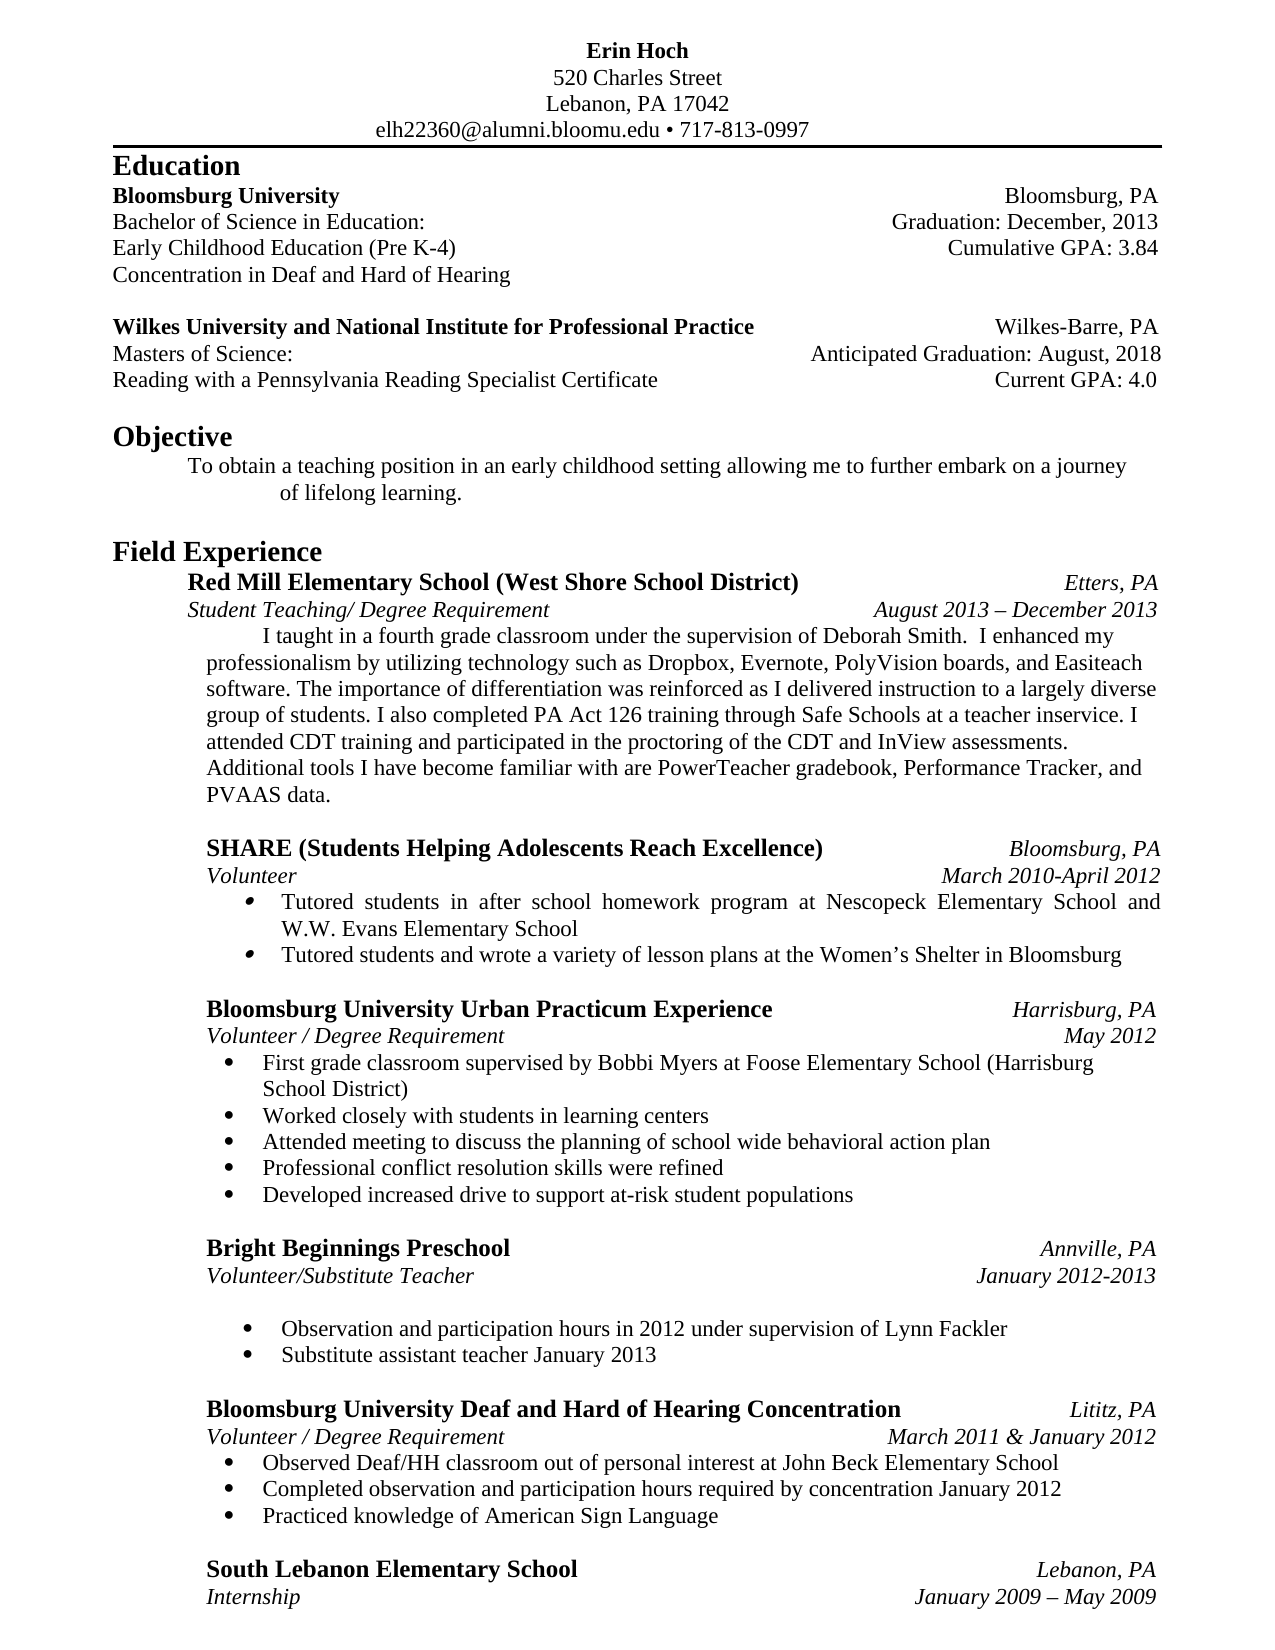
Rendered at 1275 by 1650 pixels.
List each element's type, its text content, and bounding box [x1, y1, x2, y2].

text Erin Hoch [112, 37, 1162, 64]
list Professional conflict resolution skills were refined [225, 1154, 1162, 1181]
list Developed increased drive to support at-risk student populations [225, 1181, 1162, 1207]
text Lebanon, PA 17042 [112, 90, 1162, 117]
list Attended meeting to discuss the planning of school wide behavioral action plan [225, 1128, 1162, 1154]
text 520 Charles Street [112, 64, 1162, 90]
text Education [112, 148, 1162, 182]
list Completed observation and participation hours required by concentration January 2012 [225, 1475, 1162, 1502]
text Volunteer March 2010-April 2012 [206, 862, 1162, 888]
list Tutored students and wrote a variety of lesson plans at the Women’s Shelter in Bloomsburg [244, 941, 1162, 967]
list Observed Deaf/HH classroom out of personal interest at John Beck Elementary School [225, 1449, 1162, 1475]
text Objective [112, 392, 1162, 452]
text Volunteer/Substitute Teacher January 2012-2013 [206, 1262, 1162, 1288]
text Wilkes University and National Institute for Professional Practice Wilkes-Barre, PA Masters of Science: Anticipated Graduation: August, 2018 Reading with a Pennsylvania Reading Specialist Certificate Current GPA: 4.0 [112, 313, 1162, 392]
list Tutored students in after school homework program at Nescopeck Elementary School and W.W. Evans Elementary School [244, 888, 1162, 941]
text Field Experience Red Mill Elementary School (West Shore School District) Etters, PA Student Teaching/ Degree Requirement August 2013 – December 2013 [112, 534, 1162, 622]
list Worked closely with students in learning centers [225, 1102, 1162, 1128]
text South Lebanon Elementary School Lebanon, PA Internship January 2009 – May 2009 [206, 1554, 1162, 1609]
text Bloomsburg University Urban Practicum Experience Harrisburg, PA Volunteer / Degree Requirement May 2012 [206, 994, 1162, 1049]
list First grade classroom supervised by Bobbi Myers at Foose Elementary School (Harrisburg School District) [225, 1049, 1162, 1102]
text Bright Beginnings Preschool Annville, PA [206, 1233, 1162, 1262]
list Substitute assistant teacher January 2013 [244, 1341, 1162, 1368]
list Practiced knowledge of American Sign Language [225, 1502, 1162, 1528]
text I taught in a fourth grade classroom under the supervision of Deborah Smith. I enhanced my professionalism by utilizing technology such as Dropbox, Evernote, PolyVision boards, and Easiteach software. The importance of differentiation was reinforced as I delivered instruction to a largely diverse group of students. I also completed PA Act 126 training through Safe Schools at a teacher inservice. I attended CDT training and participated in the proctoring of the CDT and InView assessments. Additional tools I have become familiar with are PowerTeacher gradebook, Performance Tracker, and PVAAS data. [206, 622, 1162, 807]
text Bloomsburg University Deaf and Hard of Hearing Concentration Lititz, PA Volunteer / Degree Requirement March 2011 & January 2012 [206, 1394, 1162, 1449]
text elh22360@alumni.bloomu.edu • 717-813-0997 [112, 117, 1162, 148]
text To obtain a teaching position in an early childhood setting allowing me to further embark on a journey of lifelong learning. [112, 452, 1162, 505]
text SHARE (Students Helping Adolescents Reach Excellence) Bloomsburg, PA [206, 833, 1162, 862]
list Observation and participation hours in 2012 under supervision of Lynn Fackler [244, 1315, 1162, 1341]
text Bloomsburg University Bloomsburg, PA Bachelor of Science in Education: Graduation: December, 2013 Early Childhood Education (Pre K-4) Cumulative GPA: 3.84 Concentration in Deaf and Hard of Hearing [112, 182, 1162, 287]
